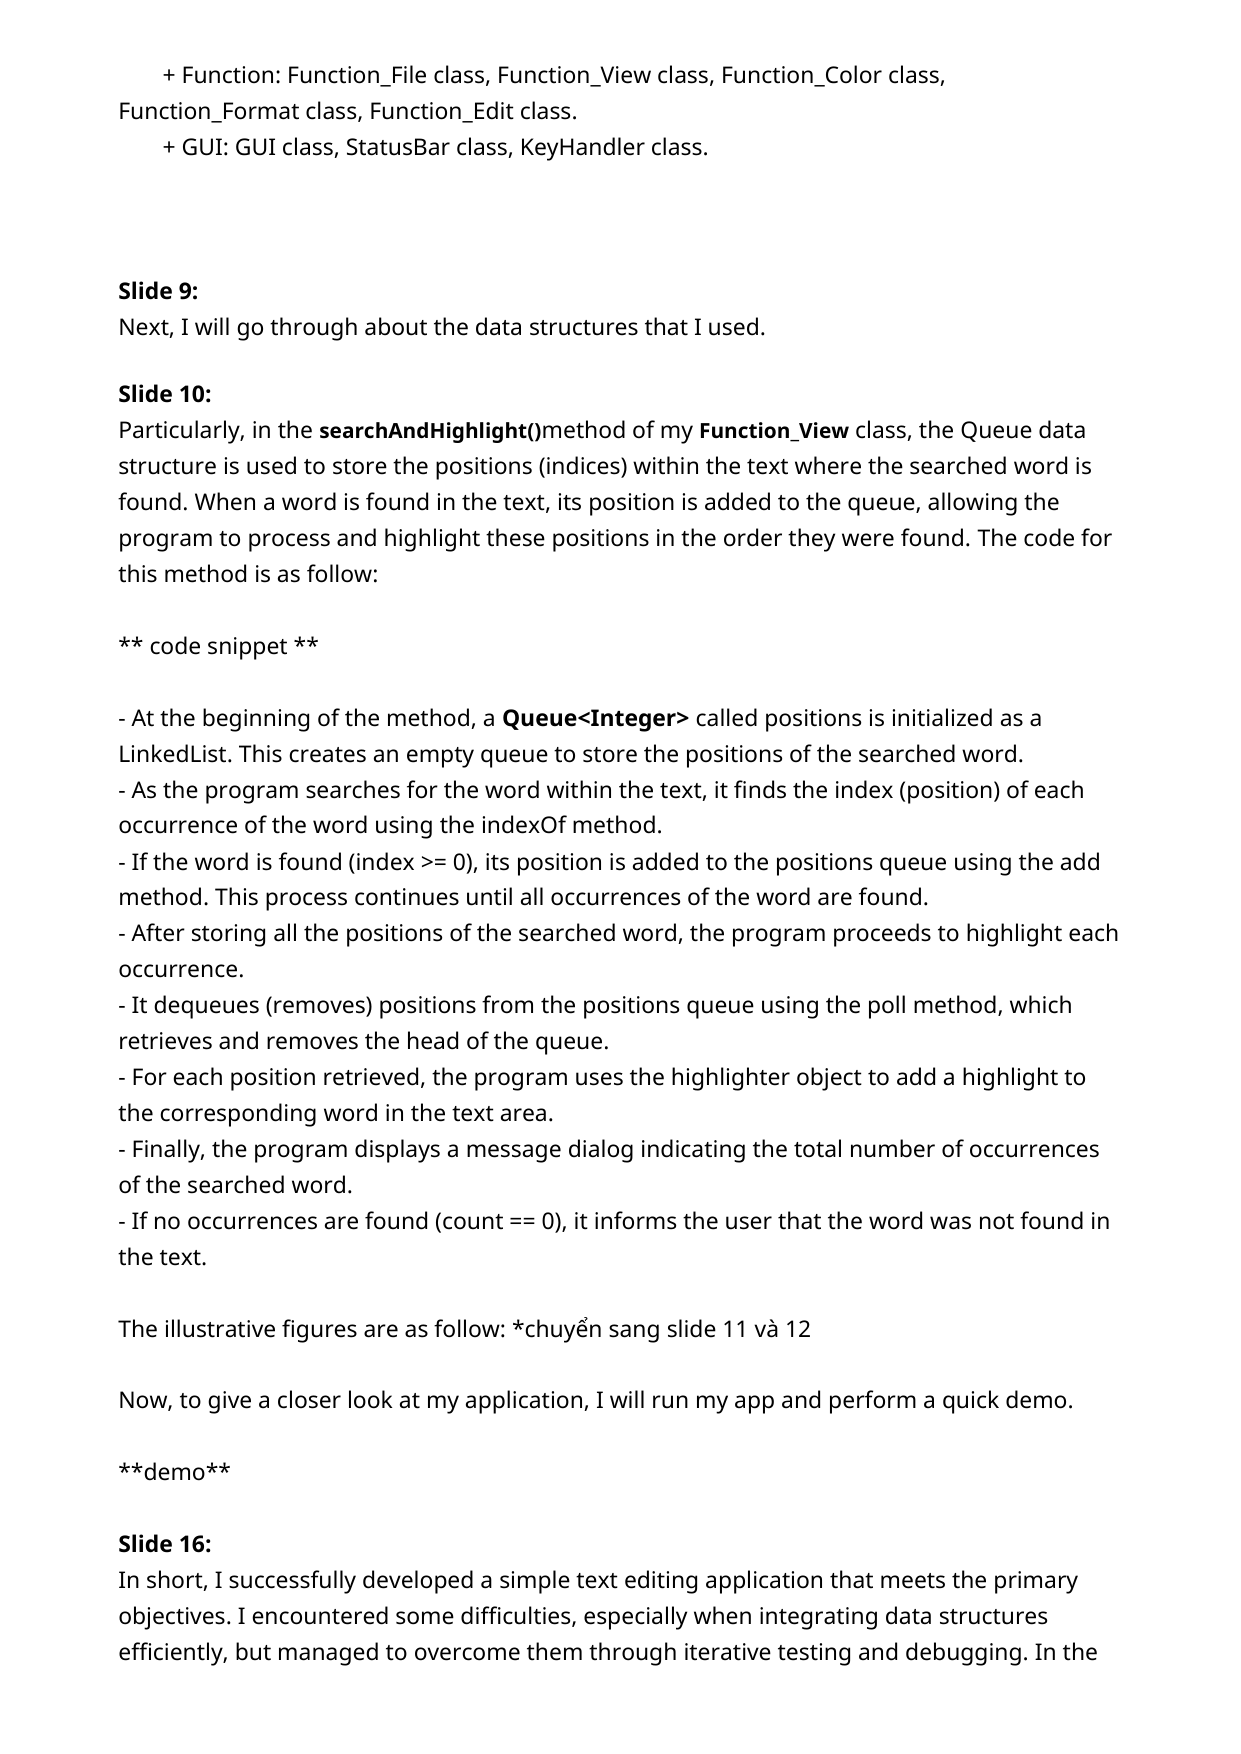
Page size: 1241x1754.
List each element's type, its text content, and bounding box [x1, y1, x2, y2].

text Particularly, in the searchAndHighlight()method of my Function_View class, the Queue data structure is used to store the positions (indices) within the text where the searched word is found. When a word is found in the text, its position is added to the queue, allowing the program to process and highlight these positions in the order they were found. The code for this method is as follow: [118, 414, 1122, 589]
text - If the word is found (index >= 0), its position is added to the positions queue using the add method. This process continues until all occurrences of the word are found. [118, 845, 1122, 913]
text ** code snippet ** [118, 630, 1122, 661]
text - It dequeues (removes) positions from the positions queue using the poll method, which retrieves and removes the head of the queue. [118, 989, 1122, 1056]
text - For each position retrieved, the program uses the highlighter object to add a highlight to the corresponding word in the text area. [118, 1061, 1122, 1128]
text - As the program searches for the word within the text, it finds the index (position) of each occurrence of the word using the indexOf method. [118, 773, 1122, 841]
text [118, 1564, 1122, 1667]
text + GUI: GUI class, StatusBar class, KeyHandler class. [118, 131, 1122, 162]
text - Finally, the program displays a message dialog indicating the total number of occurrences of the searched word. [118, 1133, 1122, 1200]
text **demo** [118, 1456, 1122, 1488]
text Next, I will go through about the data structures that I used. [118, 311, 1122, 374]
text Now, to give a closer look at my application, I will run my app and perform a quick demo. [118, 1384, 1122, 1416]
text The illustrative figures are as follow: *chuyển sang slide 11 và 12 [118, 1313, 1122, 1344]
text - At the beginning of the method, a Queue<Integer> called positions is initialized as a LinkedList. This creates an empty queue to store the positions of the searched word. [118, 702, 1122, 769]
text - If no occurrences are found (count == 0), it informs the user that the word was not found in the text. [118, 1205, 1122, 1272]
text Slide 9: [118, 275, 1122, 306]
text + Function: Function_File class, Function_View class, Function_Color class, Function_Format class, Function_Edit class. [118, 59, 1122, 126]
text Slide 10: [118, 378, 1122, 409]
text Slide 16: [118, 1528, 1122, 1559]
text - After storing all the positions of the searched word, the program proceeds to highlight each occurrence. [118, 917, 1122, 984]
